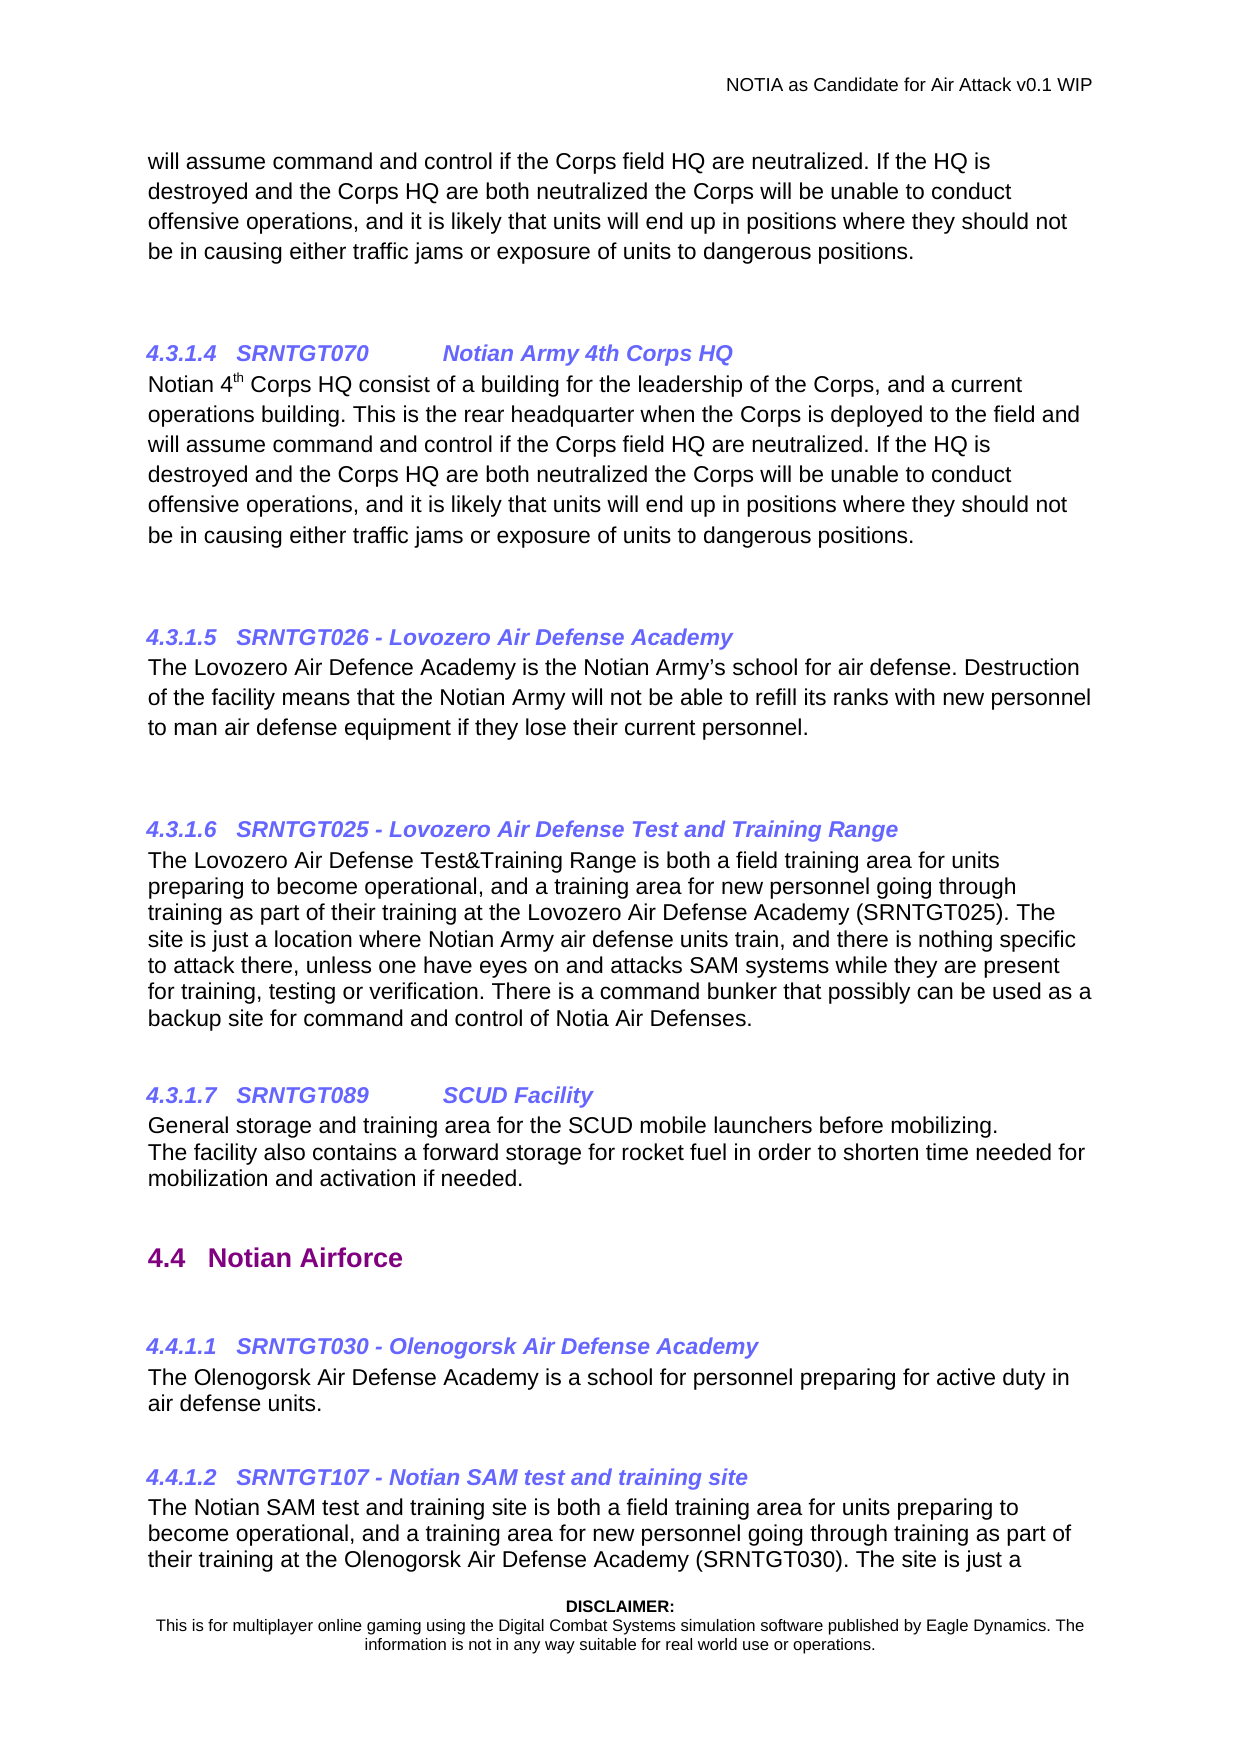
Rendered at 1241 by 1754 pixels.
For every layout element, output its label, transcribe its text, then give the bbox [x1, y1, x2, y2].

subtitle SRNTGT107 - Notian SAM test and training site [146, 1463, 1093, 1490]
subtitle SRNTGT025 - Lovozero Air Defense Test and Training Range [146, 816, 1093, 843]
subtitle SRNTGT026 - Lovozero Air Defense Academy [146, 624, 1093, 650]
subtitle Notian Airforce [148, 1242, 1093, 1274]
subtitle SRNTGT070 Notian Army 4th Corps HQ [146, 340, 1093, 367]
subtitle SRNTGT089 SCUD Facility [146, 1082, 1093, 1108]
text Notian 4th Corps HQ consist of a building for the leadership of the Corps, and a current operations building. This is the rear headquarter when the Corps is deployed to the field and will assume command and control if the Corps field HQ are neutralized. If the HQ is destroyed and the Corps HQ are both neutralized the Corps will be unable to conduct offensive operations, and it is likely that units will end up in positions where they should not be in causing either traffic jams or exposure of units to dangerous positions. [148, 371, 1093, 548]
subtitle SRNTGT030 - Olenogorsk Air Defense Academy [146, 1333, 1093, 1360]
text The facility also contains a forward storage for rocket fuel in order to shorten time needed for mobilization and activation if needed. [148, 1139, 1093, 1191]
text The Lovozero Air Defence Academy is the Notian Army’s school for air defense. Destruction of the facility means that the Notian Army will not be able to refill its ranks with new personnel to man air defense equipment if they lose their current personnel. [148, 654, 1093, 741]
text The Lovozero Air Defense Test&Training Range is both a field training area for units preparing to become operational, and a training area for new personnel going through training as part of their training at the Lovozero Air Defense Academy (SRNTGT025). The site is just a location where Notian Army air defense units train, and there is nothing specific to attack there, unless one have eyes on and attacks SAM systems while they are present for training, testing or verification. There is a command bunker that possibly can be used as a backup site for command and control of Notia Air Defenses. [148, 847, 1093, 1031]
text The Olenogorsk Air Defense Academy is a school for personnel preparing for active duty in air defense units. [148, 1363, 1093, 1416]
text General storage and training area for the SCUD mobile launchers before mobilizing. [148, 1112, 1093, 1139]
